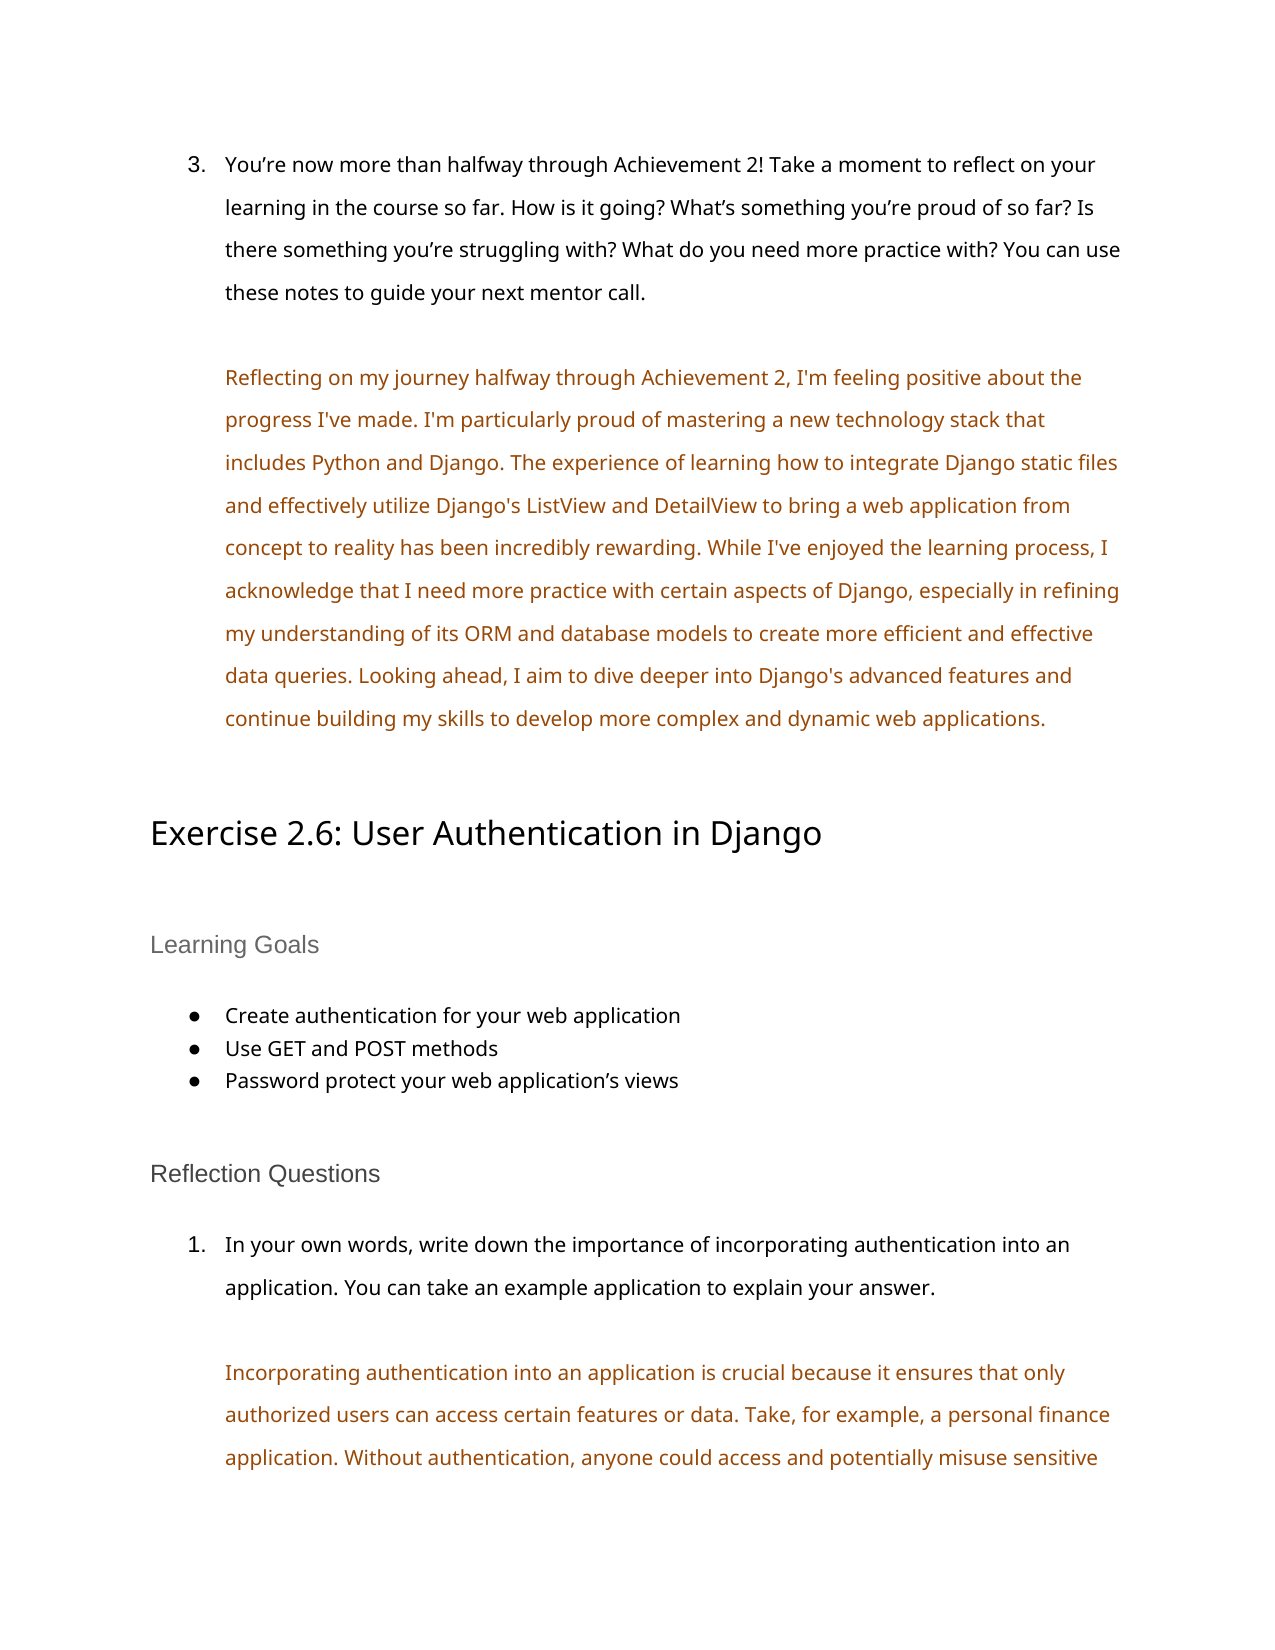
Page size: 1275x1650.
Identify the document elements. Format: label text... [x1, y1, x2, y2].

list In your own words, write down the importance of incorporating authentication into an application. You can take an example application to explain your answer. [187, 1230, 1125, 1301]
subtitle Learning Goals [150, 930, 1125, 959]
subtitle Exercise 2.6: User Authentication in Django [150, 810, 1125, 855]
list You’re now more than halfway through Achievement 2! Take a moment to reflect on your learning in the course so far. How is it going? What’s something you’re proud of so far? Is there something you’re struggling with? What do you need more practice with? You can use these notes to guide your next mentor call. [187, 150, 1125, 306]
list Create authentication for your web application [187, 1001, 1125, 1030]
subtitle Reflection Questions [150, 1159, 1125, 1187]
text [225, 1358, 1125, 1472]
text Reflecting on my journey halfway through Achievement 2, I'm feeling positive about the progress I've made. I'm particularly proud of mastering a new technology stack that includes Python and Django. The experience of learning how to integrate Django static files and effectively utilize Django's ListView and DetailView to bring a web application from concept to reality has been incredibly rewarding. While I've enjoyed the learning process, I acknowledge that I need more practice with certain aspects of Django, especially in refining my understanding of its ORM and database models to create more efficient and effective data queries. Looking ahead, I aim to dive deeper into Django's advanced features and continue building my skills to develop more complex and dynamic web applications. [225, 363, 1125, 732]
list Password protect your web application’s views [187, 1067, 1125, 1095]
list Use GET and POST methods [187, 1034, 1125, 1062]
